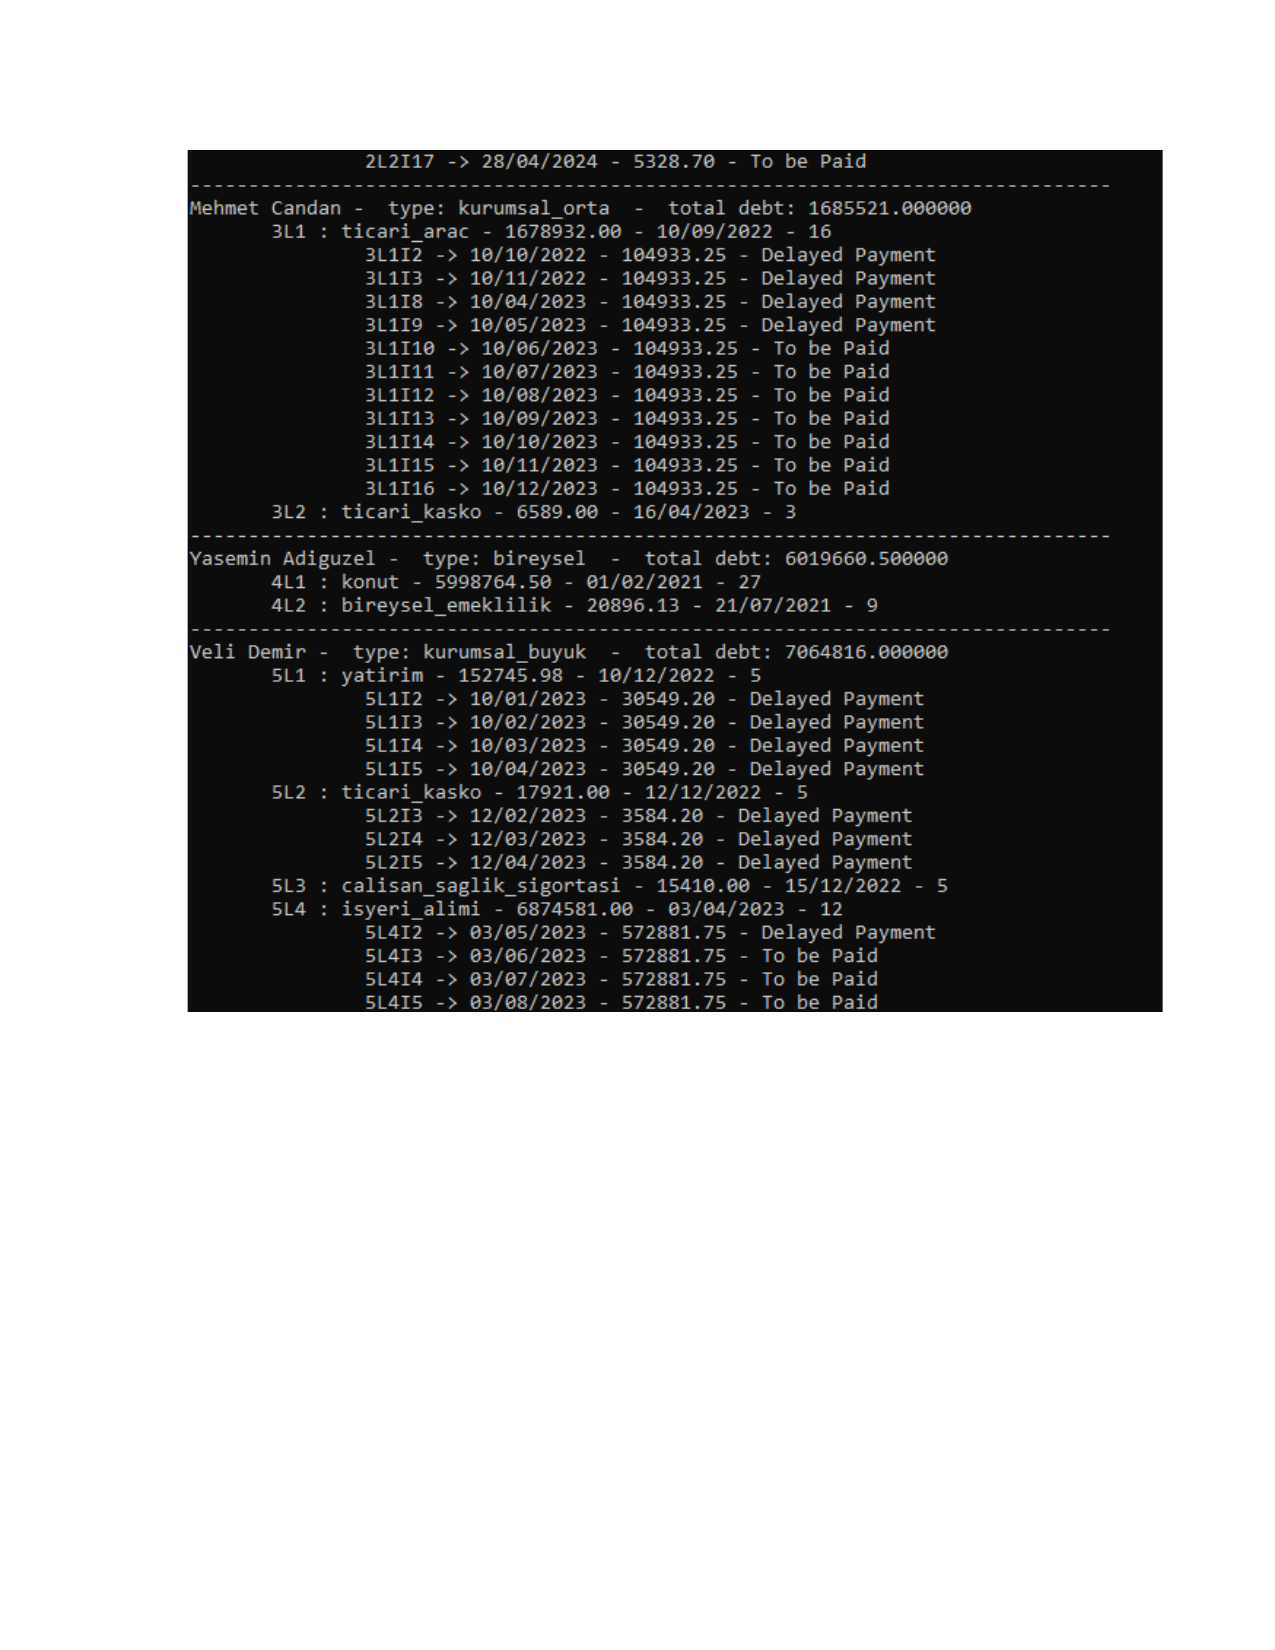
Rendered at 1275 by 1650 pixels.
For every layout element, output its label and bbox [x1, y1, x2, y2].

picture [187, 150, 1163, 1012]
